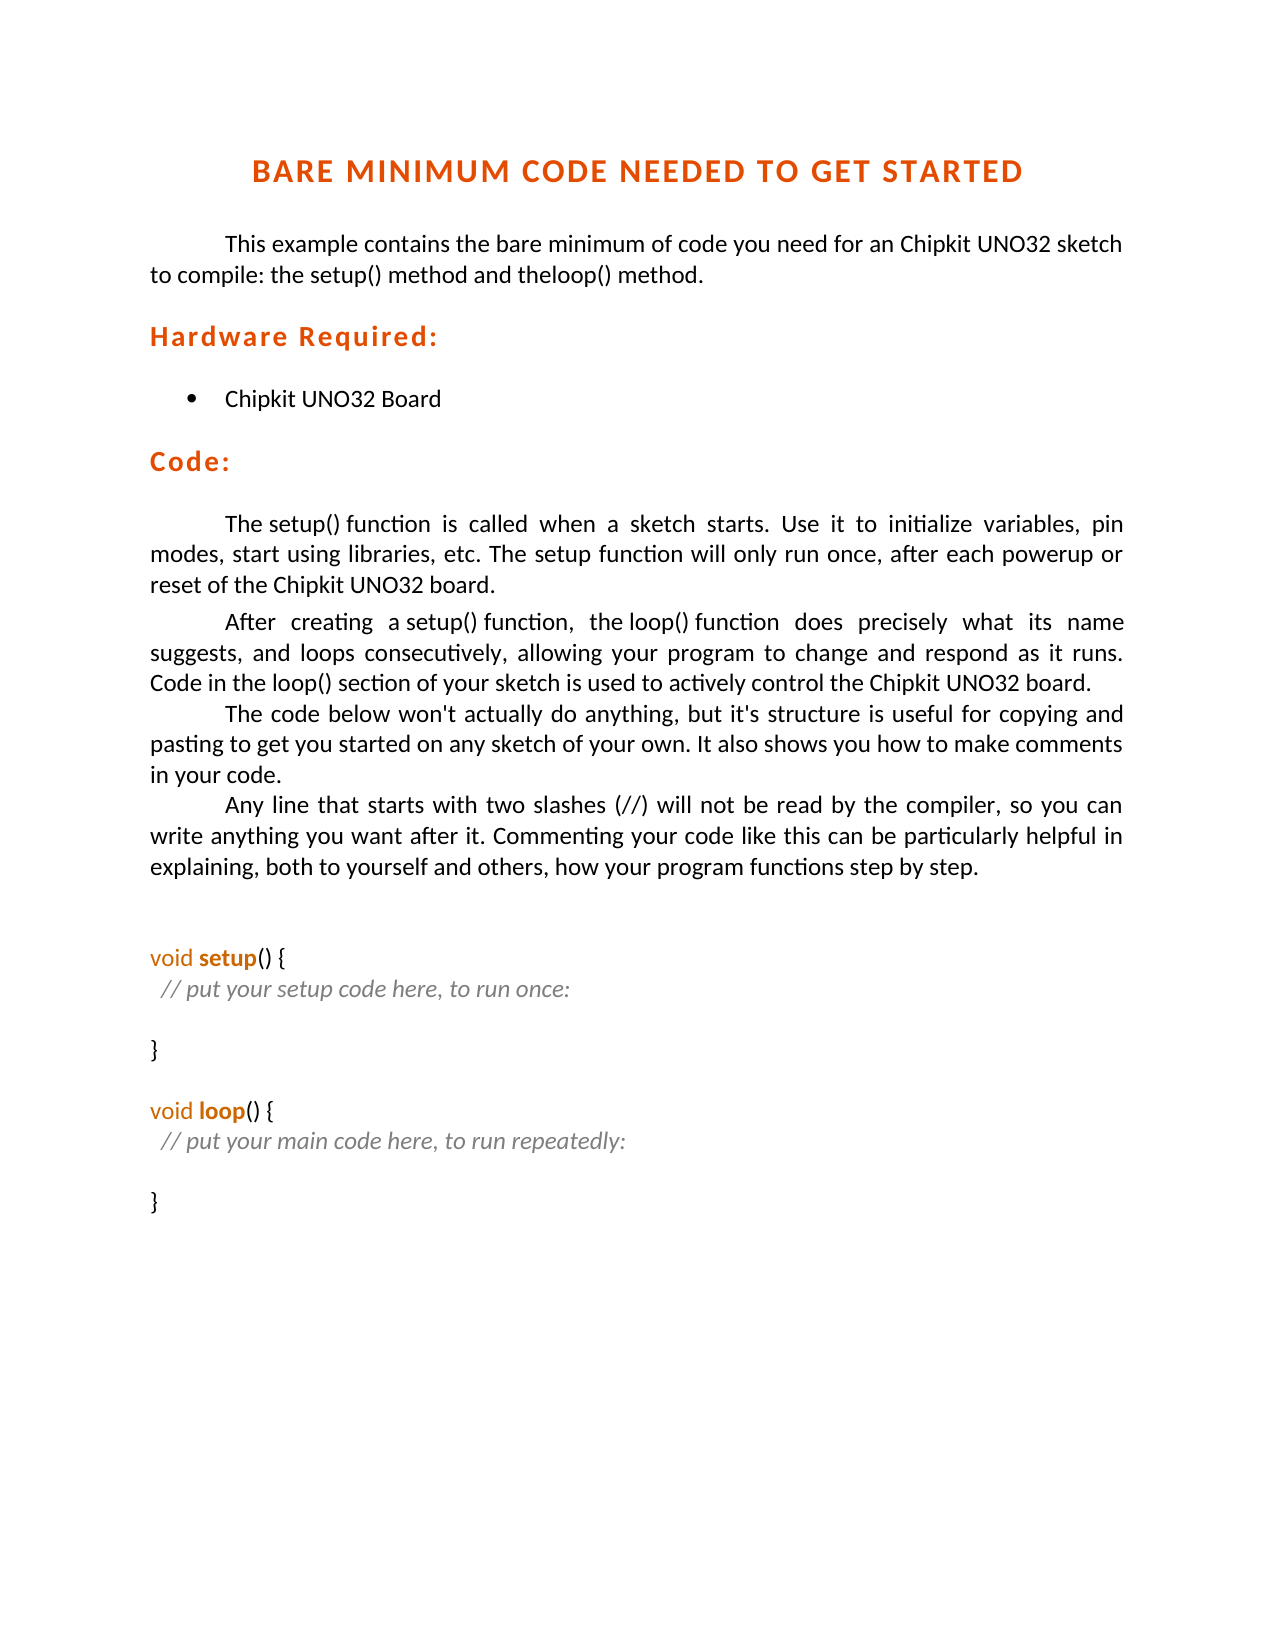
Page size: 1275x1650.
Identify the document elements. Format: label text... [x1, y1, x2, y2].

text Hardware Required: [150, 318, 1125, 354]
text BARE MINIMUM CODE NEEDED TO GET STARTED [150, 150, 1125, 191]
list Chipkit UNO32 Board [187, 383, 1125, 414]
text This example contains the bare minimum of code you need for an Chipkit UNO32 sketch to compile: the setup() method and theloop() method. [150, 228, 1125, 289]
text Code: [150, 443, 1125, 479]
text void setup() { // put your setup code here, to run once: } void loop() { // put your main code here, to run repeatedly: } [150, 942, 1125, 1217]
text The code below won't actually do anything, but it's structure is useful for copying and pasting to get you started on any sketch of your own. It also shows you how to make comments in your code. [150, 698, 1125, 789]
text Any line that starts with two slashes (//) will not be read by the compiler, so you can write anything you want after it. Commenting your code like this can be particularly helpful in explaining, both to yourself and others, how your program functions step by step. [150, 789, 1125, 881]
text The setup() function is called when a sketch starts. Use it to initialize variables, pin modes, start using libraries, etc. The setup function will only run once, after each powerup or reset of the Chipkit UNO32 board. [150, 508, 1125, 599]
text After creating a setup() function, the loop() function does precisely what its name suggests, and loops consecutively, allowing your program to change and respond as it runs. Code in the loop() section of your sketch is used to actively control the Chipkit UNO32 board. [150, 606, 1125, 698]
